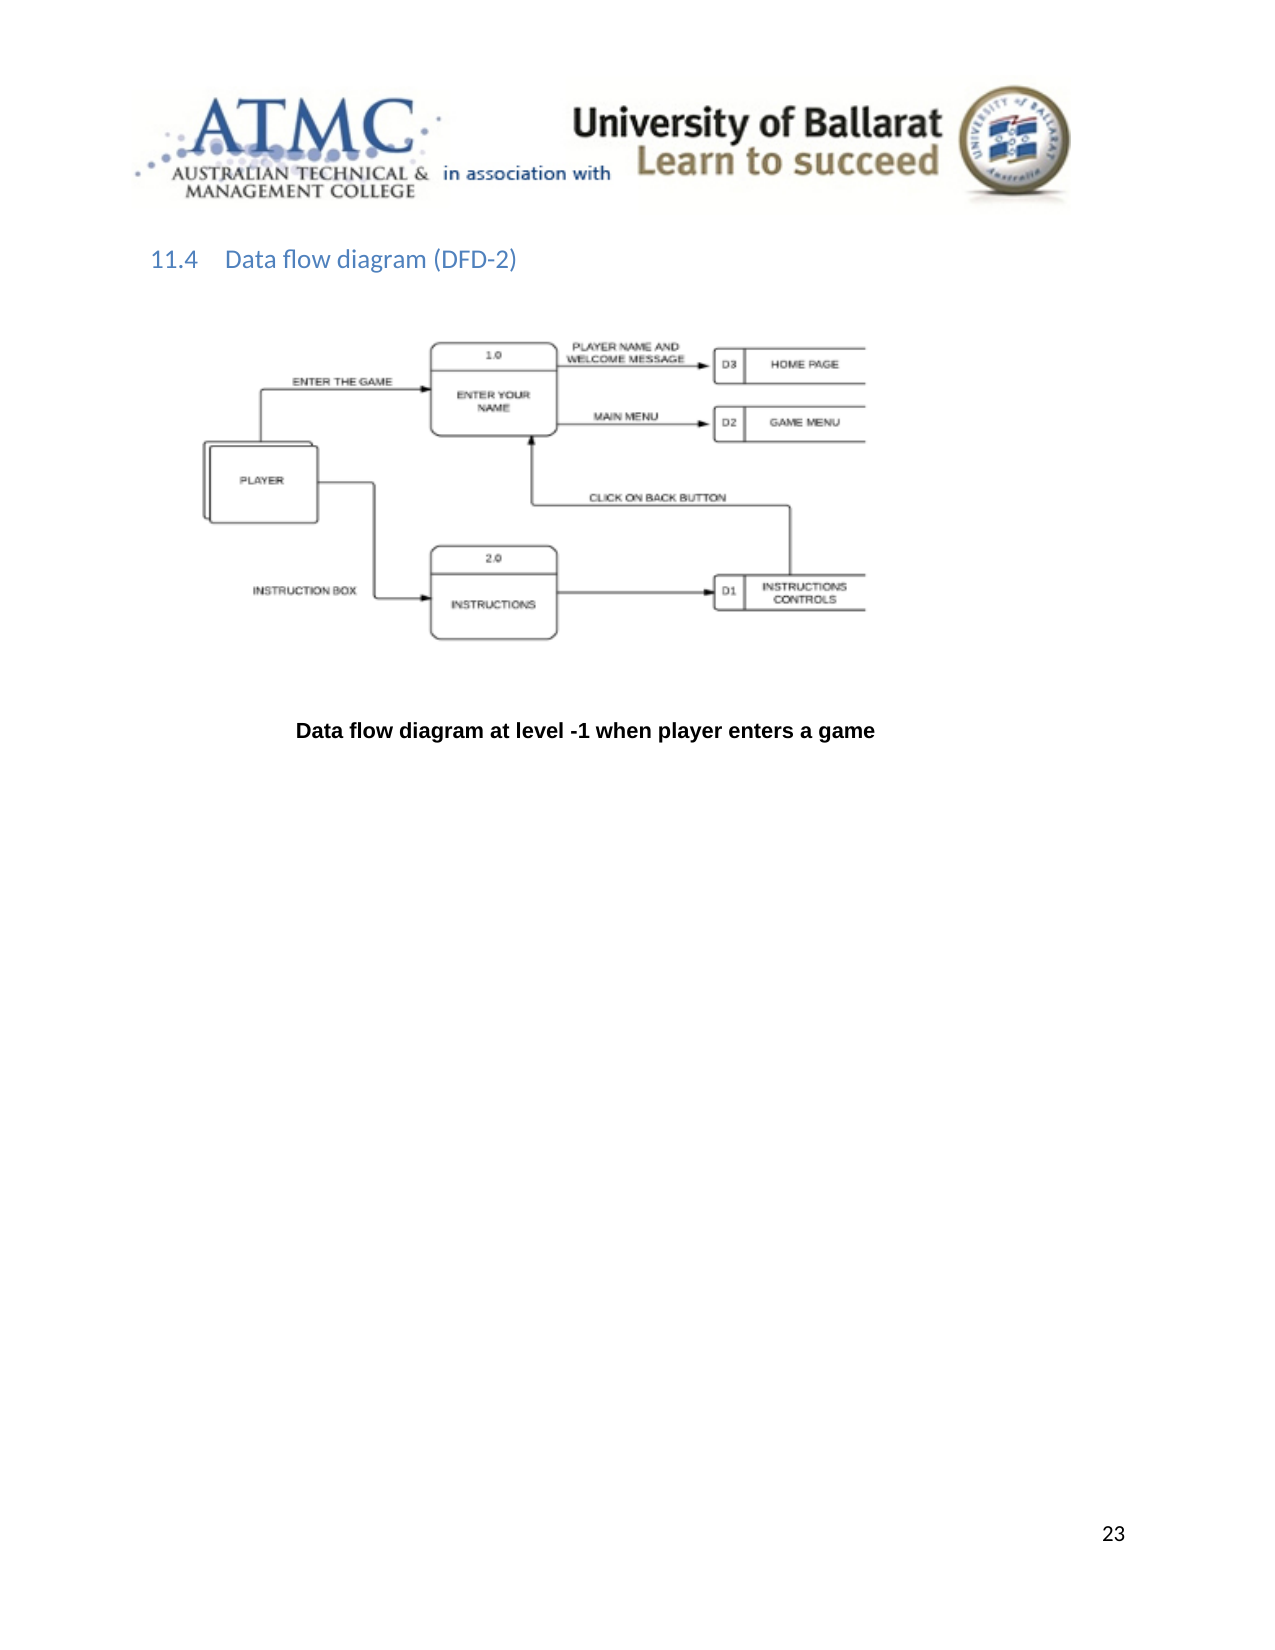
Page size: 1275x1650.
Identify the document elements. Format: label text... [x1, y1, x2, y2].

subtitle Data flow diagram (DFD-2) [150, 243, 1125, 276]
picture [150, 315, 988, 679]
text Data flow diagram at level -1 when player enters a game [150, 718, 1125, 743]
picture [131, 75, 1071, 215]
